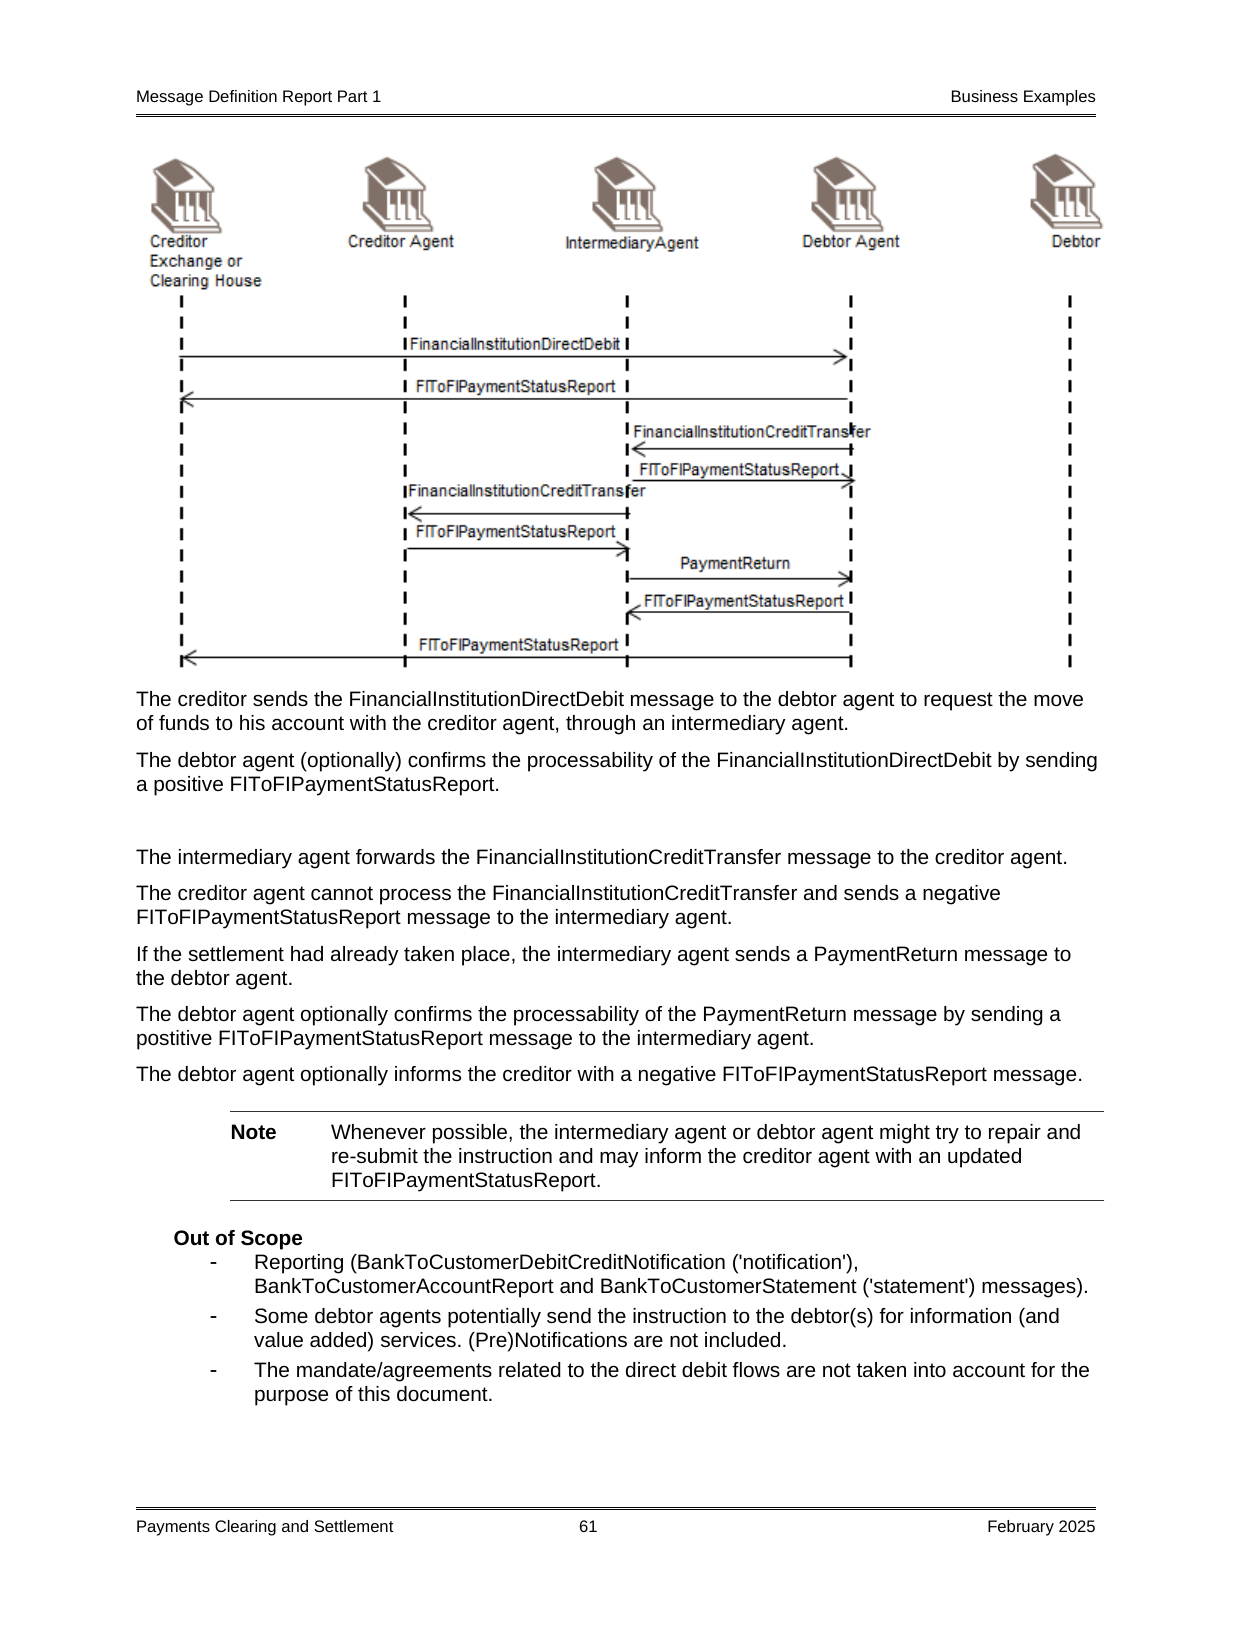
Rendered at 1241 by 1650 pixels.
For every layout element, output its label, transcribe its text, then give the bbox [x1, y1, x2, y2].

list Some debtor agents potentially send the instruction to the debtor(s) for information (and value added) services. (Pre)Notifications are not included. [210, 1304, 1104, 1352]
text The debtor agent optionally confirms the processability of the PaymentReturn message by sending a postitive FIToFIPaymentStatusReport message to the intermediary agent. [136, 1002, 1104, 1050]
list Reporting (BankToCustomerDebitCreditNotification ('notification'), BankToCustomerAccountReport and BankToCustomerStatement ('statement') messages). [210, 1250, 1104, 1298]
text The creditor sends the FinancialInstitutionDirectDebit message to the debtor agent to request the move of funds to his account with the creditor agent, through an intermediary agent. [136, 687, 1104, 735]
list The mandate/agreements related to the direct debit flows are not taken into account for the purpose of this document. [210, 1358, 1104, 1406]
text Out of Scope [173, 1226, 1104, 1250]
text The debtor agent (optionally) confirms the processability of the FinancialInstitutionDirectDebit by sending a positive FIToFIPaymentStatusReport. [136, 748, 1104, 796]
picture [135, 140, 1105, 675]
text The intermediary agent forwards the FinancialInstitutionCreditTransfer message to the creditor agent. [136, 844, 1104, 868]
text The creditor agent cannot process the FinancialInstitutionCreditTransfer and sends a negative FIToFIPaymentStatusReport message to the intermediary agent. [136, 881, 1104, 929]
text Whenever possible, the intermediary agent or debtor agent might try to repair and re-submit the instruction and may inform the creditor agent with an updated FIToFIPaymentStatusReport. [230, 1112, 1104, 1200]
text The debtor agent optionally informs the creditor with a negative FIToFIPaymentStatusReport message. [136, 1062, 1104, 1086]
text If the settlement had already taken place, the intermediary agent sends a PaymentReturn message to the debtor agent. [136, 941, 1104, 989]
